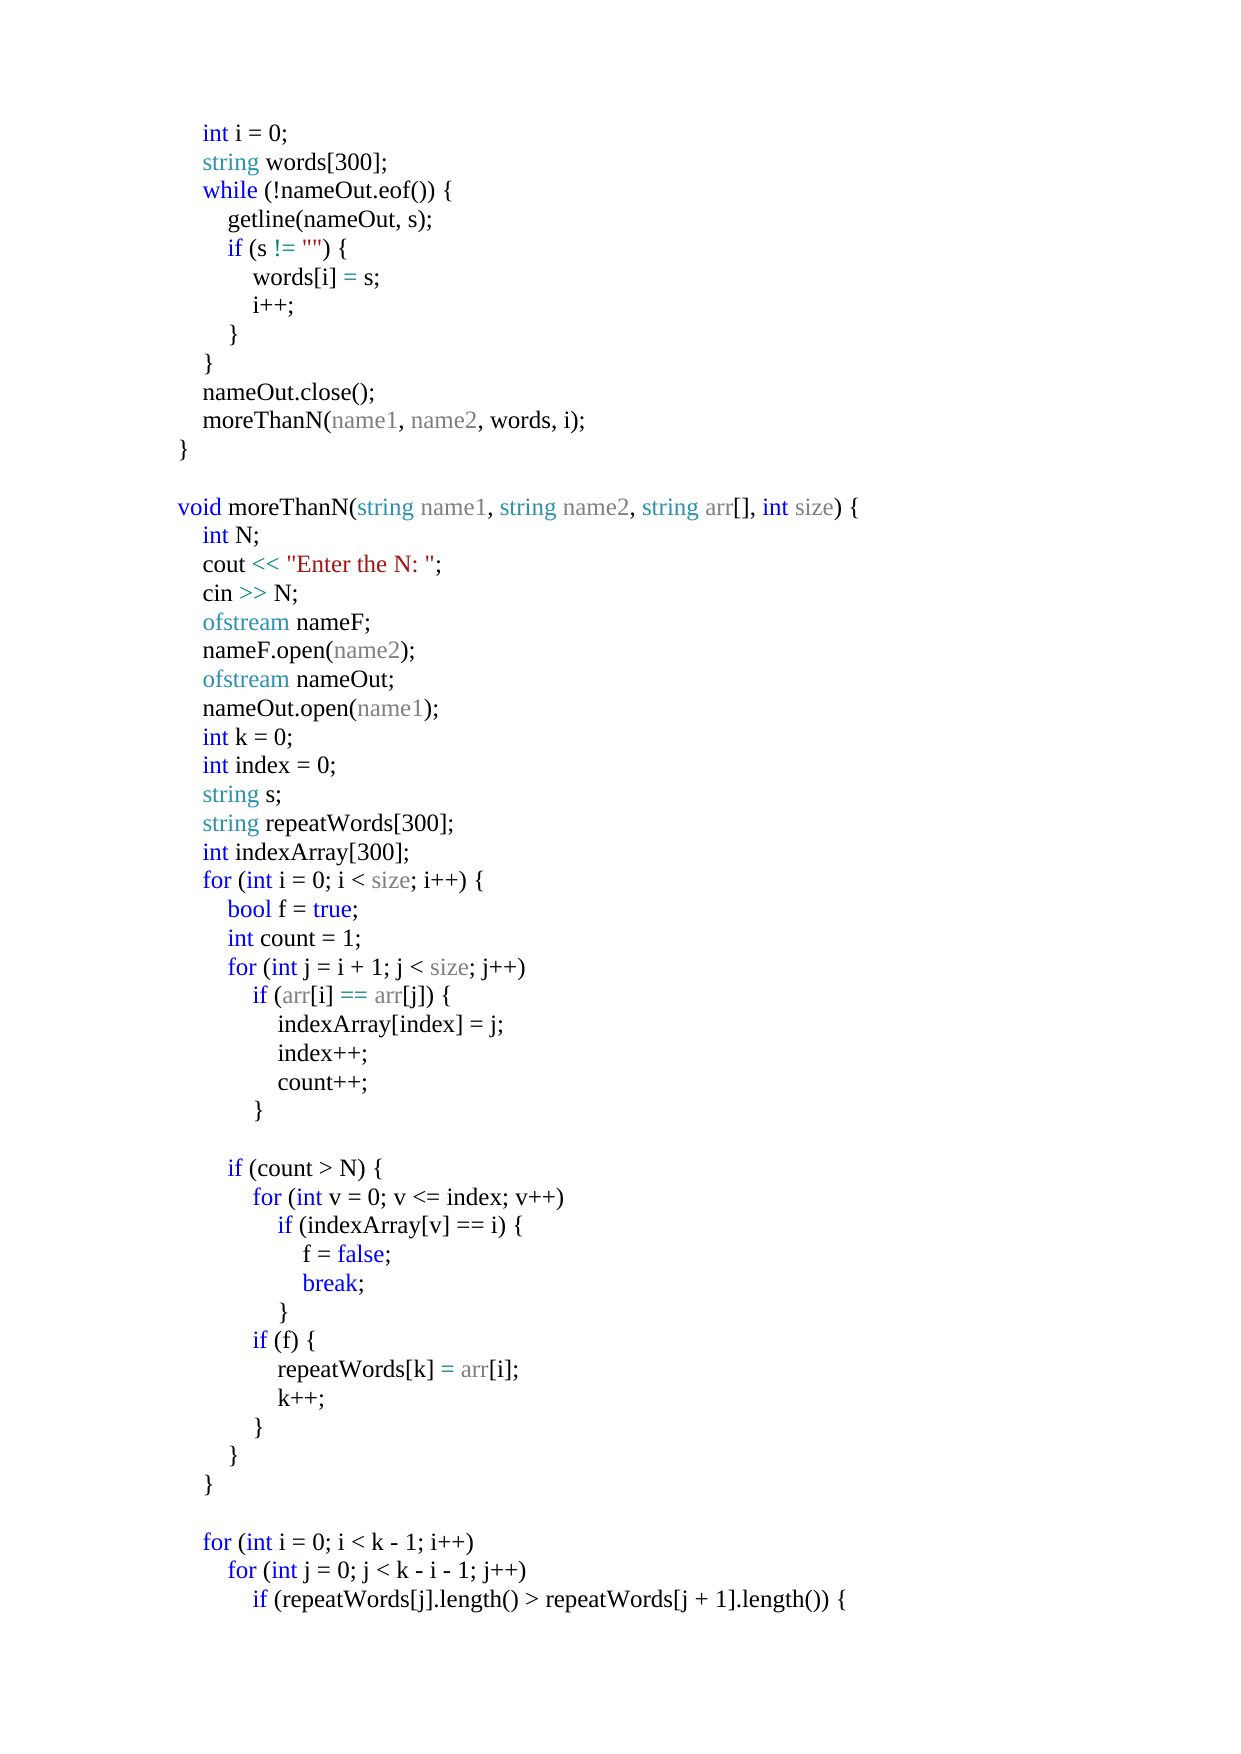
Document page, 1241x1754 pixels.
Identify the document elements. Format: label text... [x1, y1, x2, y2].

text if (count > N) { [177, 1153, 1152, 1182]
text nameF.open(name2); [177, 636, 1152, 664]
text void moreThanN(string name1, string name2, string arr[], int size) { [177, 492, 1152, 521]
text indexArray[index] = j; [177, 1009, 1152, 1038]
text } [177, 319, 1152, 348]
text int k = 0; [177, 722, 1152, 751]
text repeatWords[k] = arr[i]; [177, 1354, 1152, 1383]
text } [177, 1412, 1152, 1441]
text cout << "Enter the N: "; [177, 549, 1152, 578]
text index++; [177, 1038, 1152, 1067]
text if (s != "") { [177, 233, 1152, 262]
text } [177, 1441, 1152, 1469]
text string words[300]; [177, 147, 1152, 176]
text if (f) { [177, 1326, 1152, 1354]
text for (int v = 0; v <= index; v++) [177, 1182, 1152, 1211]
text nameOut.close(); [177, 377, 1152, 406]
text int count = 1; [177, 923, 1152, 952]
text ofstream nameF; [177, 607, 1152, 636]
text count++; [177, 1067, 1152, 1096]
text getline(nameOut, s); [177, 204, 1152, 233]
text bool f = true; [177, 894, 1152, 923]
text while (!nameOut.eof()) { [177, 176, 1152, 204]
text for (int i = 0; i < k - 1; i++) [177, 1527, 1152, 1556]
text int index = 0; [177, 751, 1152, 779]
text int i = 0; [177, 118, 1152, 147]
text f = false; [177, 1239, 1152, 1268]
text cin >> N; [177, 578, 1152, 607]
text string s; [177, 779, 1152, 808]
text if (repeatWords[j].length() > repeatWords[j + 1].length()) { [177, 1584, 1152, 1613]
text } [177, 348, 1152, 377]
text string repeatWords[300]; [177, 808, 1152, 837]
text } [177, 1297, 1152, 1326]
text nameOut.open(name1); [177, 693, 1152, 722]
text k++; [177, 1383, 1152, 1412]
text for (int j = i + 1; j < size; j++) [177, 952, 1152, 981]
text if (indexArray[v] == i) { [177, 1211, 1152, 1239]
text break; [177, 1268, 1152, 1297]
text moreThanN(name1, name2, words, i); [177, 406, 1152, 434]
text } [177, 1096, 1152, 1124]
text int N; [177, 521, 1152, 549]
text ofstream nameOut; [177, 664, 1152, 693]
text } [177, 1469, 1152, 1498]
text for (int j = 0; j < k - i - 1; j++) [177, 1556, 1152, 1584]
text for (int i = 0; i < size; i++) { [177, 866, 1152, 894]
text words[i] = s; [177, 262, 1152, 291]
text i++; [177, 291, 1152, 319]
text int indexArray[300]; [177, 837, 1152, 866]
text } [177, 434, 1152, 463]
text if (arr[i] == arr[j]) { [177, 981, 1152, 1009]
